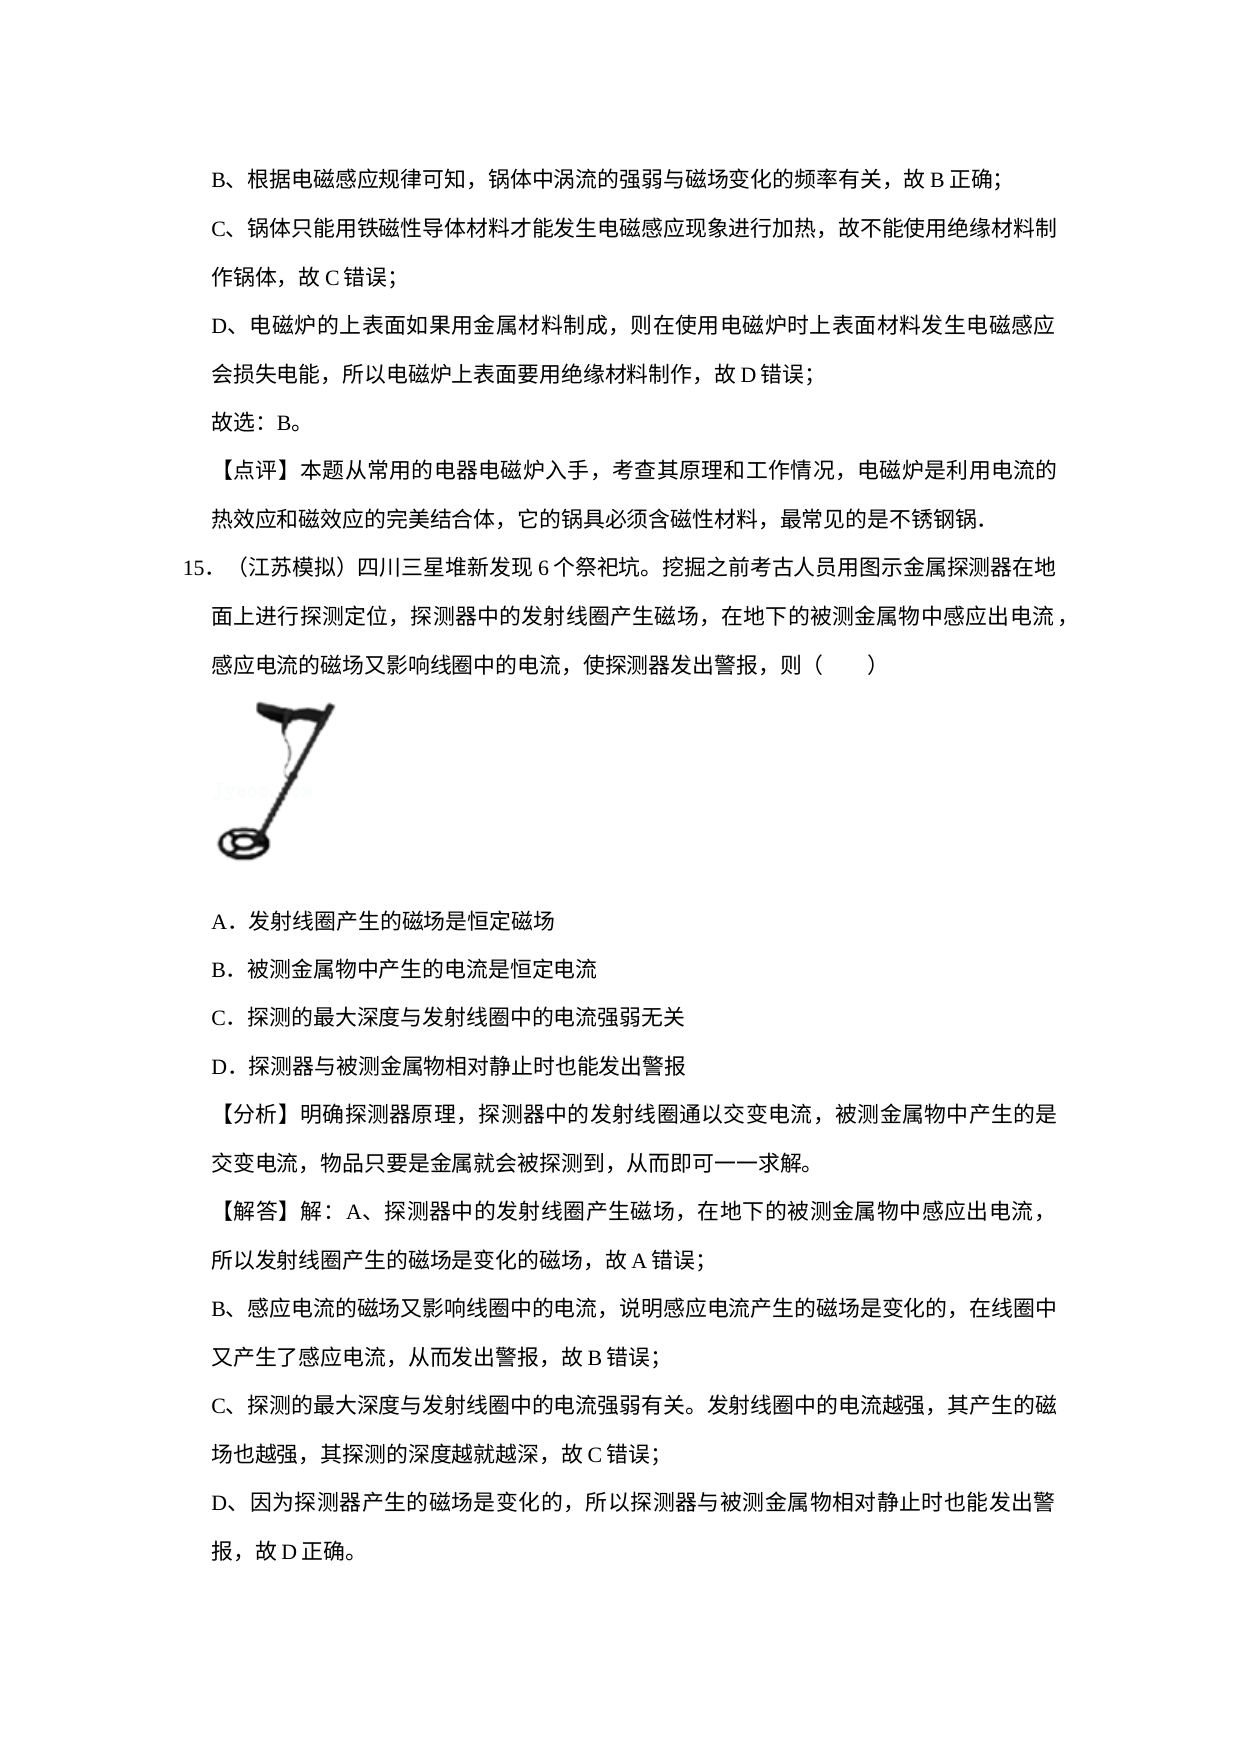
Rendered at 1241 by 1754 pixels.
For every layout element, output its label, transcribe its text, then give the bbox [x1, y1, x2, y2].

text B．被测金属物中产生的电流是恒定电流 [183, 952, 1058, 984]
text C．探测的最大深度与发射线圈中的电流强弱无关 [183, 1000, 1058, 1032]
text D、因为探测器产生的磁场是变化的，所以探测器与被测金属物相对静止时也能发出警报，故D正确。 [211, 1485, 1058, 1566]
text 【解答】解：A、探测器中的发射线圈产生磁场，在地下的被测金属物中感应出电流，所以发射线圈产生的磁场是变化的磁场，故A错误； [211, 1194, 1058, 1275]
text C、锅体只能用铁磁性导体材料才能发生电磁感应现象进行加热，故不能使用绝缘材料制作锅体，故C错误； [211, 210, 1058, 292]
text 故选：B。 [211, 404, 1058, 437]
text D、电磁炉的上表面如果用金属材料制成，则在使用电磁炉时上表面材料发生电磁感应会损失电能，所以电磁炉上表面要用绝缘材料制作，故D错误； [211, 307, 1058, 389]
text 【点评】本题从常用的电器电磁炉入手，考查其原理和工作情况，电磁炉是利用电流的热效应和磁效应的完美结合体，它的锅具必须含磁性材料，最常见的是不锈钢锅． [211, 453, 1058, 534]
picture [211, 695, 340, 866]
text C、探测的最大深度与发射线圈中的电流强弱有关。发射线圈中的电流越强，其产生的磁场也越强，其探测的深度越就越深，故C错误； [211, 1388, 1058, 1469]
text 【分析】明确探测器原理，探测器中的发射线圈通以交变电流，被测金属物中产生的是交变电流，物品只要是金属就会被探测到，从而即可一一求解。 [211, 1097, 1058, 1178]
text A．发射线圈产生的磁场是恒定磁场 [183, 903, 1058, 936]
text D．探测器与被测金属物相对静止时也能发出警报 [183, 1048, 1058, 1081]
text B、感应电流的磁场又影响线圈中的电流，说明感应电流产生的磁场是变化的，在线圈中又产生了感应电流，从而发出警报，故B错误； [211, 1291, 1058, 1372]
text B、根据电磁感应规律可知，锅体中涡流的强弱与磁场变化的频率有关，故B正确； [211, 162, 1058, 194]
text 15．（江苏模拟）四川三星堆新发现6个祭祀坑。挖掘之前考古人员用图示金属探测器在地面上进行探测定位，探测器中的发射线圈产生磁场，在地下的被测金属物中感应出电流，感应电流的磁场又影响线圈中的电流，使探测器发出警报，则（ ） [183, 550, 1058, 680]
